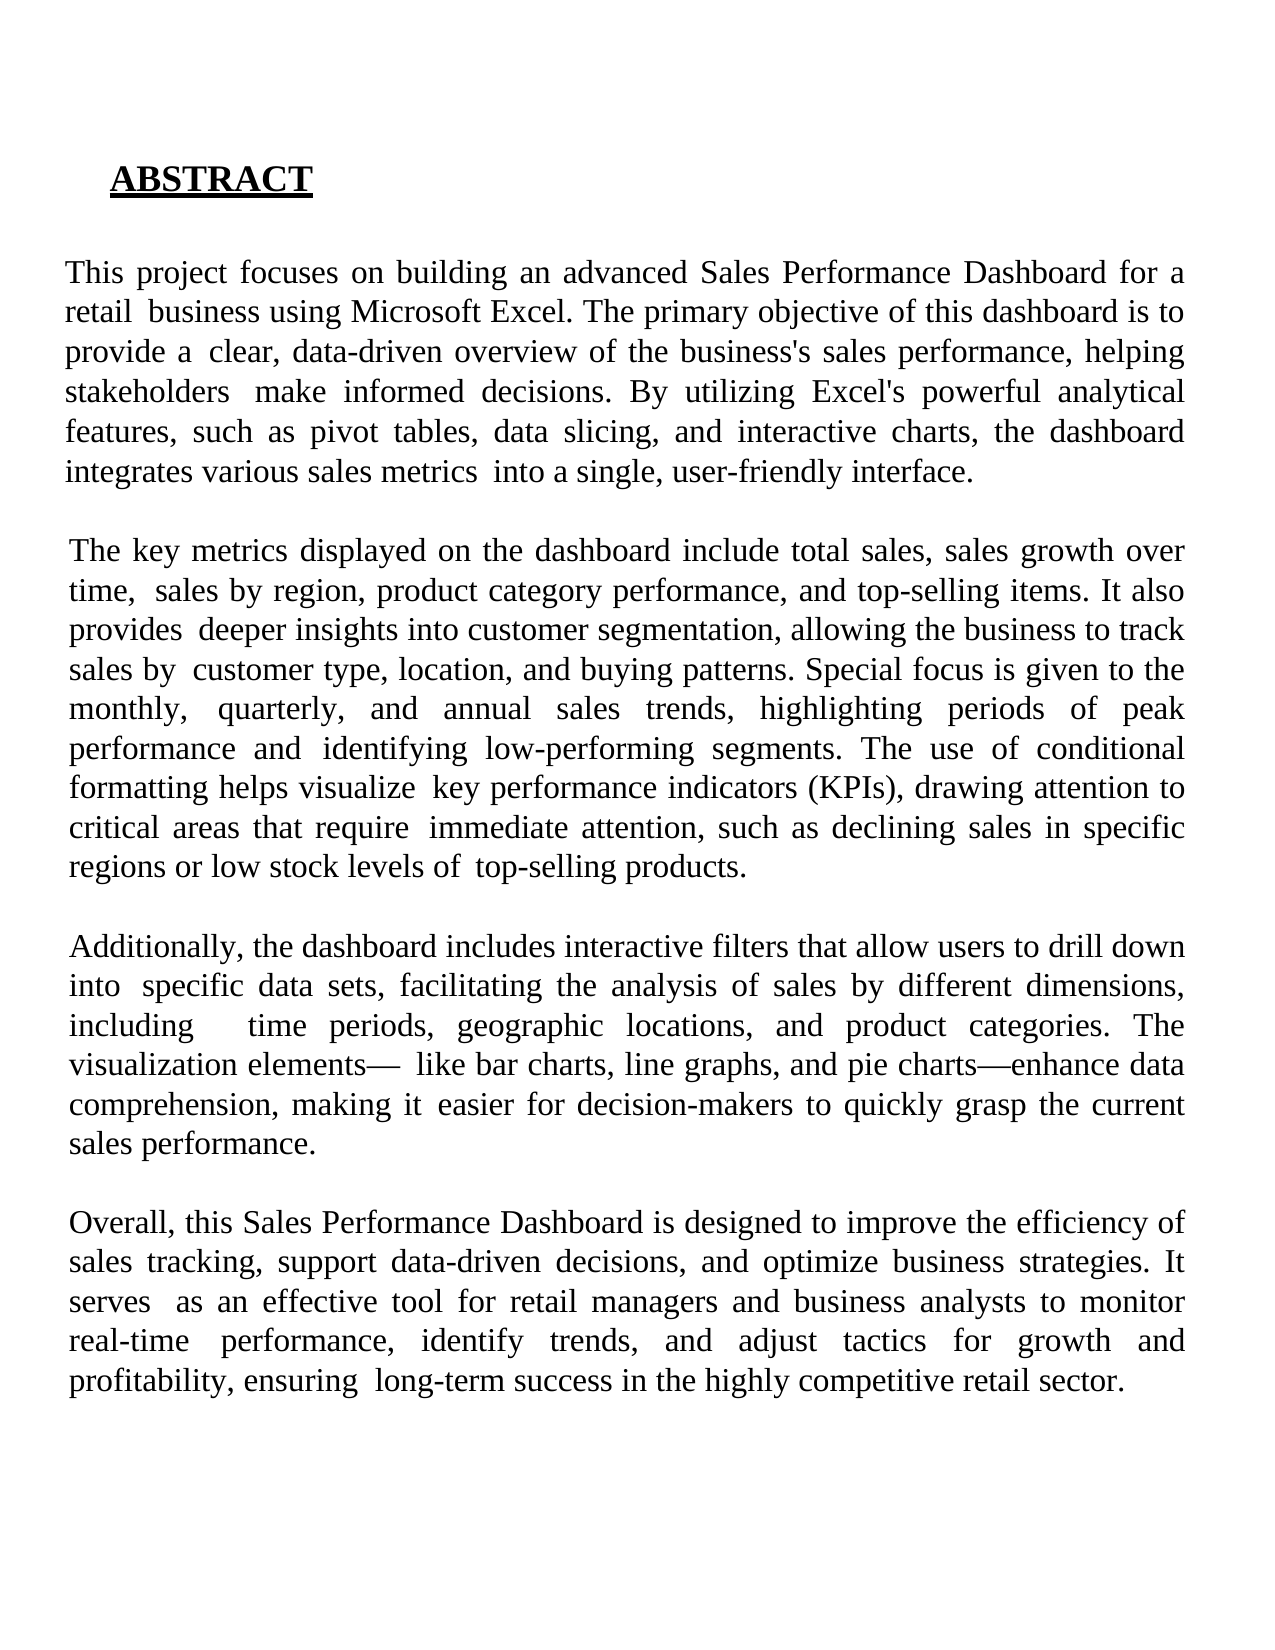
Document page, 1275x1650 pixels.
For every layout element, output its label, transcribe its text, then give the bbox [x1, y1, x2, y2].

text The key metrics displayed on the dashboard include total sales, sales growth over time, sales by region, product category performance, and top-selling items. It also provides deeper insights into customer segmentation, allowing the business to track sales by customer type, location, and buying patterns. Special focus is given to the monthly, quarterly, and annual sales trends, highlighting periods of peak performance and identifying low-performing segments. The use of conditional formatting helps visualize key performance indicators (KPIs), drawing attention to critical areas that require immediate attention, such as declining sales in specific regions or low stock levels of top-selling products. [69, 531, 1185, 885]
text This project focuses on building an advanced Sales Performance Dashboard for a retail business using Microsoft Excel. The primary objective of this dashboard is to provide a clear, data-driven overview of the business's sales performance, helping stakeholders make informed decisions. By utilizing Excel's powerful analytical features, such as pivot tables, data slicing, and interactive charts, the dashboard integrates various sales metrics into a single, user-friendly interface. [64, 252, 1185, 489]
text Additionally, the dashboard includes interactive filters that allow users to drill down into specific data sets, facilitating the analysis of sales by different dimensions, including time periods, geographic locations, and product categories. The visualization elements— like bar charts, line graphs, and pie charts—enhance data comprehension, making it easier for decision-makers to quickly grasp the current sales performance. [69, 926, 1185, 1162]
subtitle ABSTRACT [109, 156, 1185, 199]
text Overall, this Sales Performance Dashboard is designed to improve the efficiency of sales tracking, support data-driven decisions, and optimize business strategies. It serves as an effective tool for retail managers and business analysts to monitor real-time performance, identify trends, and adjust tactics for growth and profitability, ensuring long-term success in the highly competitive retail sector. [69, 1202, 1185, 1398]
